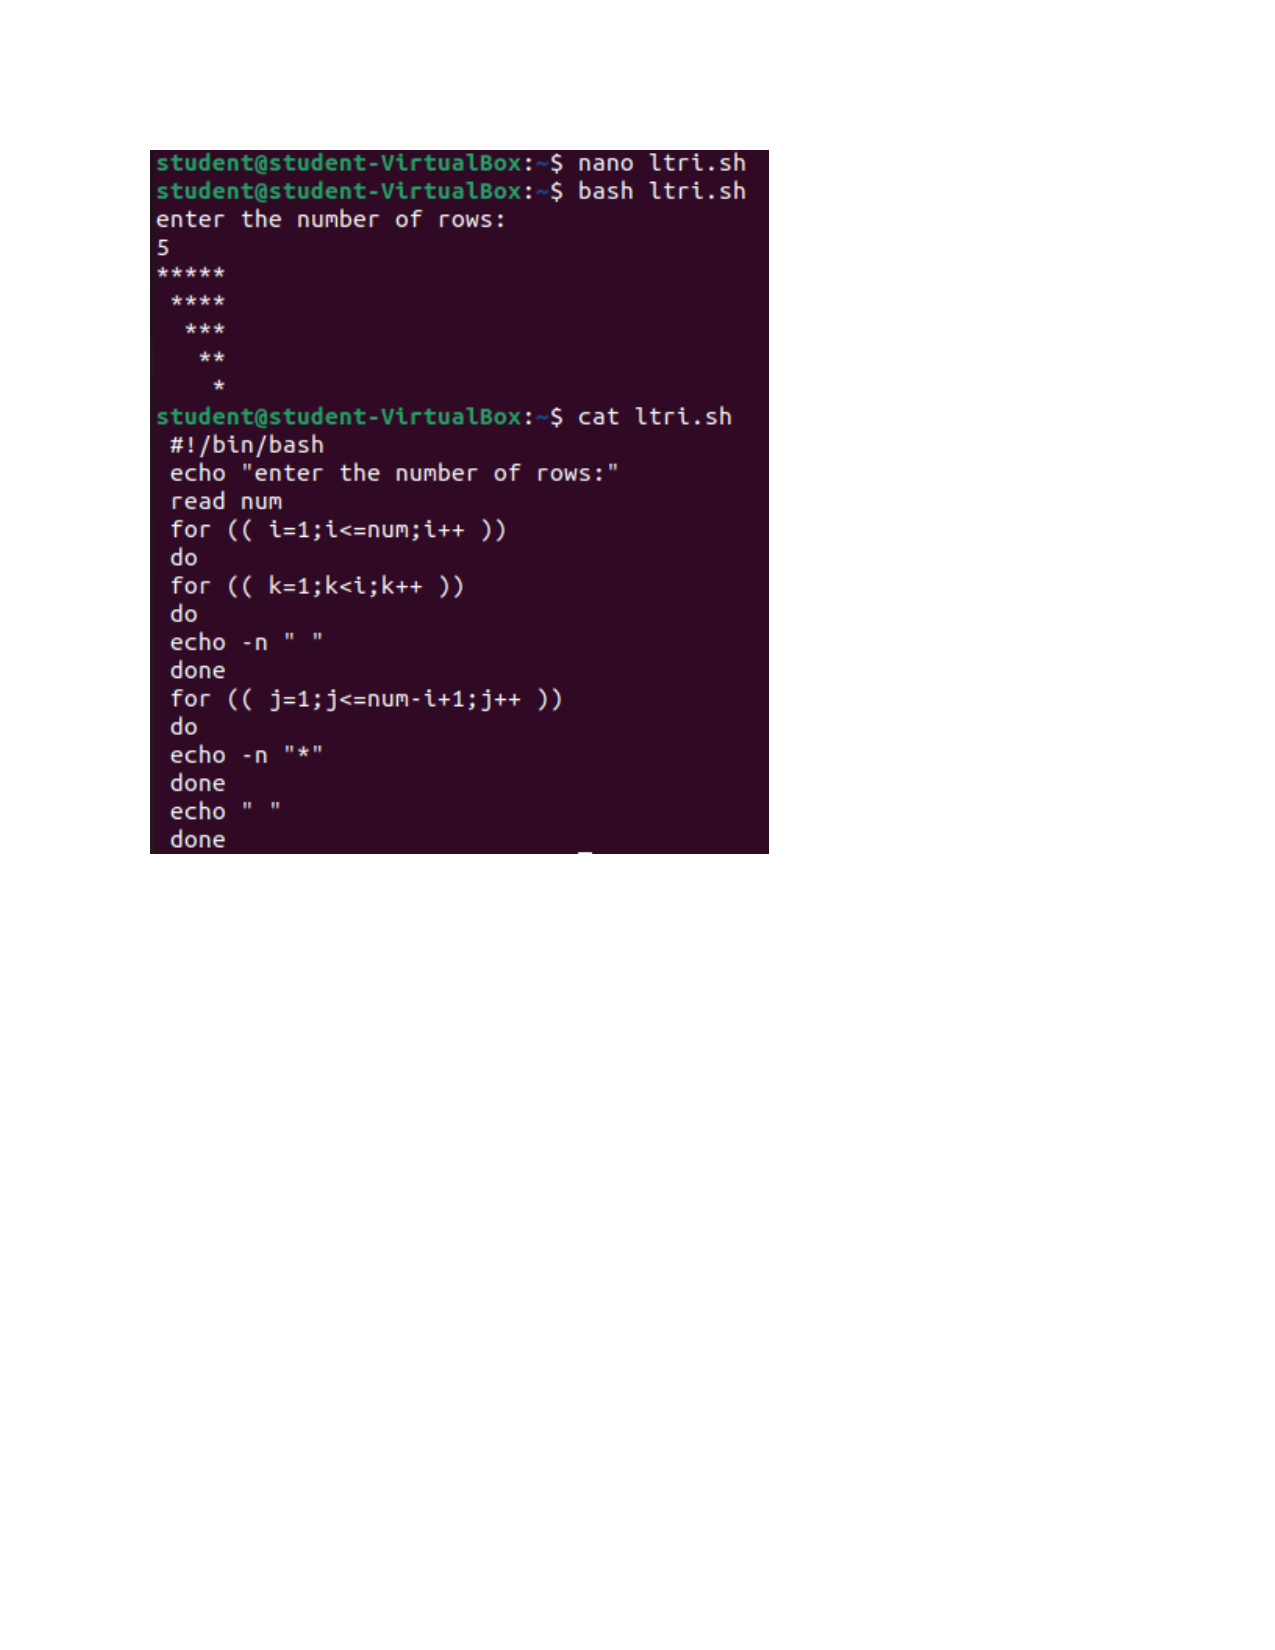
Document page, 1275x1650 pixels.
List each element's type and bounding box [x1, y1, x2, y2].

picture [150, 150, 769, 854]
